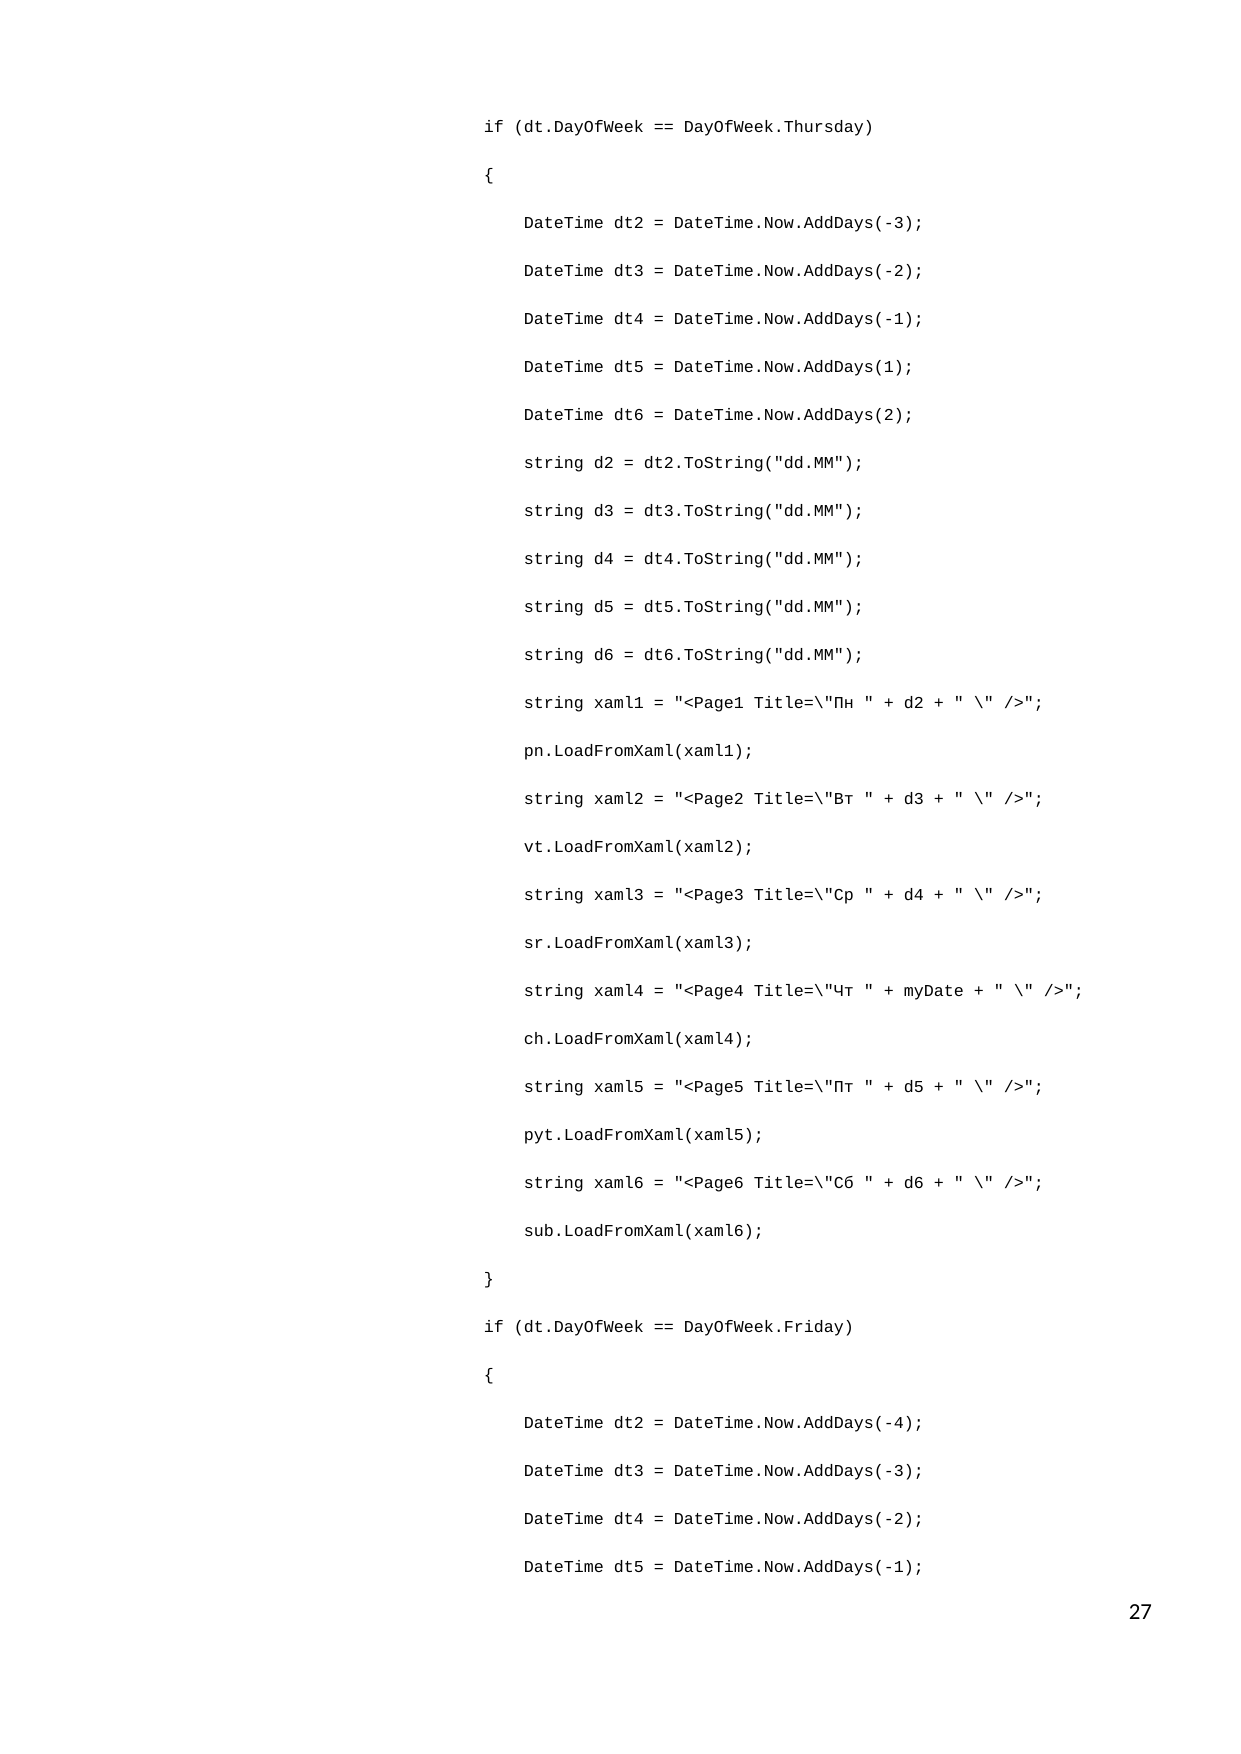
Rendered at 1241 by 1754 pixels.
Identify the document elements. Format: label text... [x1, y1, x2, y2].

text DateTime dt4 = DateTime.Now.AddDays(-1); [363, 310, 1152, 329]
text sr.LoadFromXaml(xaml3); [363, 934, 1152, 953]
text string xaml4 = "<Page4 Title=\"Чт " + myDate + " \" />"; [363, 982, 1152, 1001]
text pyt.LoadFromXaml(xaml5); [363, 1127, 1152, 1145]
text string xaml2 = "<Page2 Title=\"Вт " + d3 + " \" />"; [363, 790, 1152, 809]
text DateTime dt2 = DateTime.Now.AddDays(-3); [363, 214, 1152, 233]
text string d4 = dt4.ToString("dd.MM"); [363, 550, 1152, 569]
text pn.LoadFromXaml(xaml1); [363, 742, 1152, 761]
text DateTime dt3 = DateTime.Now.AddDays(-2); [363, 262, 1152, 281]
text DateTime dt6 = DateTime.Now.AddDays(2); [363, 406, 1152, 425]
text string d6 = dt6.ToString("dd.MM"); [363, 646, 1152, 665]
text string xaml3 = "<Page3 Title=\"Ср " + d4 + " \" />"; [363, 886, 1152, 905]
text string d3 = dt3.ToString("dd.MM"); [363, 502, 1152, 521]
text vt.LoadFromXaml(xaml2); [363, 838, 1152, 857]
text DateTime dt4 = DateTime.Now.AddDays(-2); [363, 1511, 1152, 1529]
text string xaml5 = "<Page5 Title=\"Пт " + d5 + " \" />"; [363, 1078, 1152, 1097]
text if (dt.DayOfWeek == DayOfWeek.Thursday) [363, 118, 1152, 137]
text } [363, 1271, 1152, 1289]
text ch.LoadFromXaml(xaml4); [363, 1031, 1152, 1049]
text sub.LoadFromXaml(xaml6); [363, 1223, 1152, 1241]
text DateTime dt5 = DateTime.Now.AddDays(-1); [363, 1559, 1152, 1578]
text { [363, 166, 1152, 185]
text string d2 = dt2.ToString("dd.MM"); [363, 454, 1152, 473]
text DateTime dt3 = DateTime.Now.AddDays(-3); [363, 1463, 1152, 1482]
text if (dt.DayOfWeek == DayOfWeek.Friday) [363, 1319, 1152, 1337]
text string xaml1 = "<Page1 Title=\"Пн " + d2 + " \" />"; [363, 694, 1152, 713]
text string xaml6 = "<Page6 Title=\"Сб " + d6 + " \" />"; [363, 1174, 1152, 1193]
text DateTime dt5 = DateTime.Now.AddDays(1); [363, 358, 1152, 377]
text string d5 = dt5.ToString("dd.MM"); [363, 598, 1152, 617]
text { [363, 1367, 1152, 1386]
text DateTime dt2 = DateTime.Now.AddDays(-4); [363, 1415, 1152, 1433]
